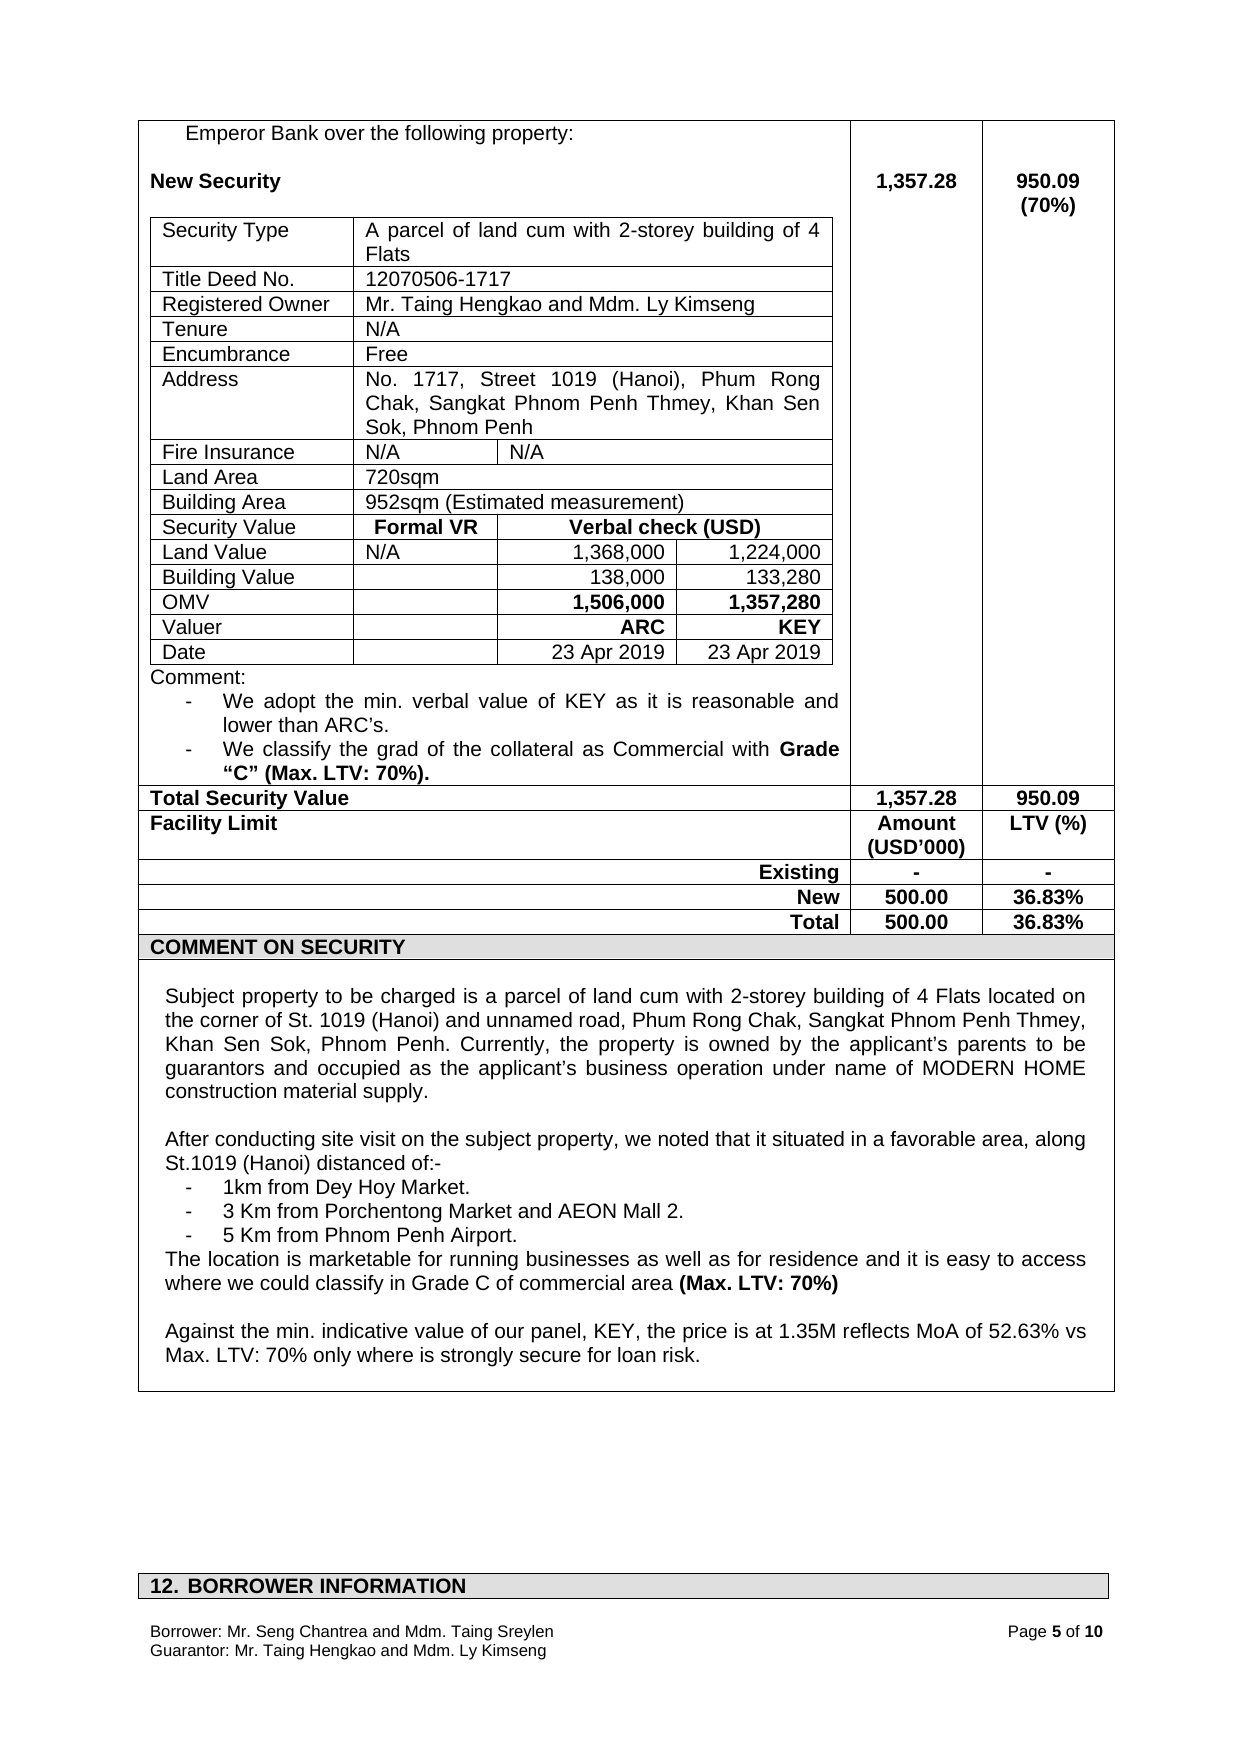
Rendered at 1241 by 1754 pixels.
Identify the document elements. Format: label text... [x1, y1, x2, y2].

table_cell LTV (%) [983, 811, 1114, 858]
table_cell Facility Limit [139, 811, 850, 858]
table_cell 950.09 [983, 786, 1114, 809]
table_cell - [851, 860, 982, 883]
table_cell Existing [139, 860, 850, 883]
table_cell 36.83% [983, 885, 1114, 908]
table_cell 1,357.28 [851, 786, 982, 809]
table_cell Total Security Value [139, 786, 850, 809]
table_cell COMMENT oN SECURITY [139, 935, 1114, 958]
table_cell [139, 121, 850, 784]
table_cell 950.09 (70%) [983, 121, 1114, 784]
table_cell 36.83% [983, 910, 1114, 933]
table_cell 500.00 [851, 885, 982, 908]
table_cell Total [139, 910, 850, 933]
table_cell - [983, 860, 1114, 883]
table_cell 1,357.28 [851, 121, 982, 784]
table_cell New [139, 885, 850, 908]
table_cell 500.00 [851, 910, 982, 933]
table_cell Subject property to be charged is a parcel of land cum with 2-storey building of 4 Flats located on the corner of St. 1019 (Hanoi) and unnamed road, Phum Rong Chak, Sangkat Phnom Penh Thmey, Khan Sen Sok, Phnom Penh. Currently, the property is owned by the applicant’s parents to be guarantors and occupied as the applicant’s business operation under name of MODERN HOME construction material supply. After conducting site visit on the subject property, we noted that it situated in a favorable area, along St.1019 (Hanoi) distanced of:- 1km from Dey Hoy Market. 3 Km from Porchentong Market and AEON Mall 2. 5 Km from Phnom Penh Airport. The location is marketable for running businesses as well as for residence and it is easy to access where we could classify in Grade C of commercial area (Max. LTV: 70%) Against the min. indicative value of our panel, KEY, the price is at 1.35M reflects MoA of 52.63% vs Max. LTV: 70% only where is strongly secure for loan risk. [139, 960, 1114, 1391]
table_header borrower information [139, 1574, 1108, 1598]
table_cell Amount (USD’000) [851, 811, 982, 858]
